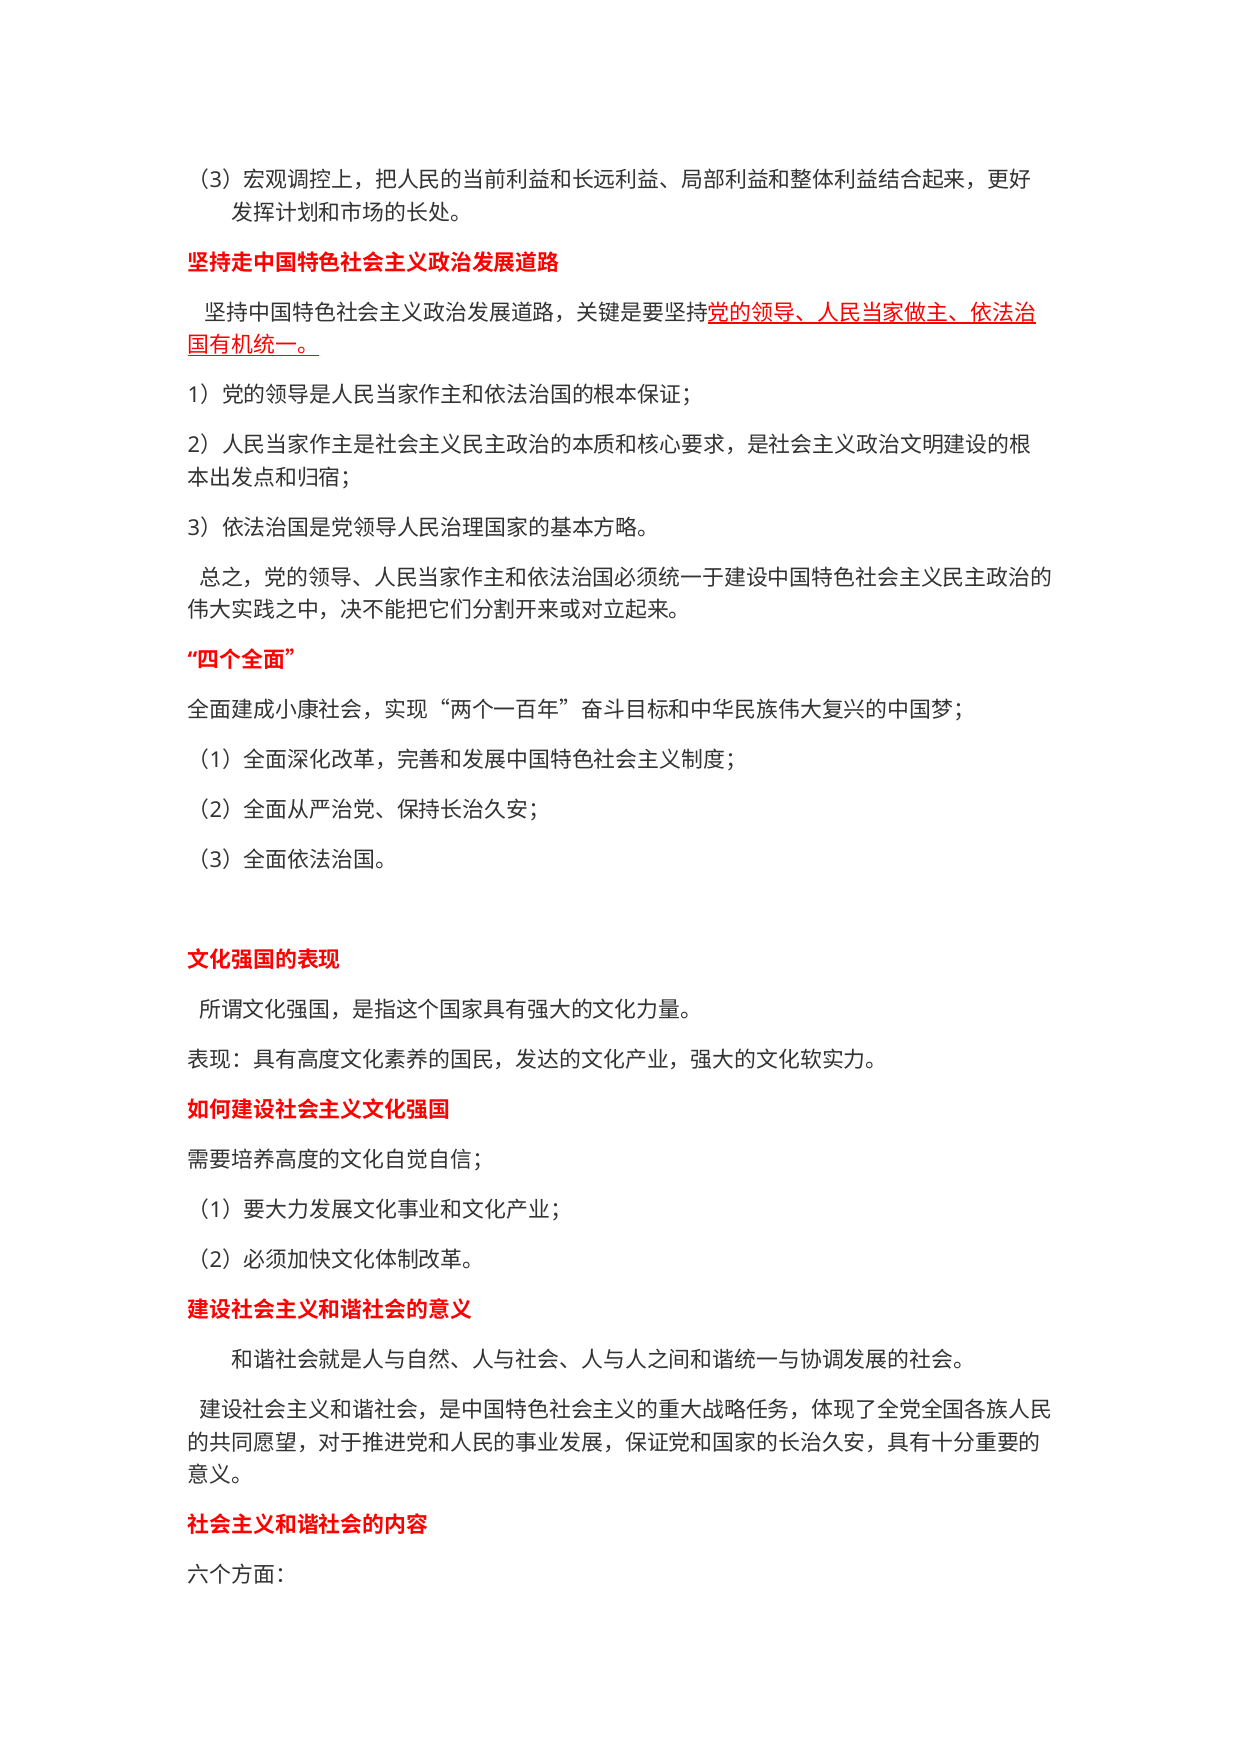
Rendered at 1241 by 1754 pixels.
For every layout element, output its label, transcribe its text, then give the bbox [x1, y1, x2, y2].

text 2）人民当家作主是社会主义民主政治的本质和核心要求，是社会主义政治文明建设的根本出发点和归宿； [187, 427, 1053, 492]
text 建设社会主义和谐社会，是中国特色社会主义的重大战略任务，体现了全党全国各族人民的共同愿望，对于推进党和人民的事业发展，保证党和国家的长治久安，具有十分重要的意义。 [187, 1392, 1053, 1489]
list 必须加快文化体制改革。 [187, 1242, 1053, 1274]
text 和谐社会就是人与自然、人与社会、人与人之间和谐统一与协调发展的社会。 [187, 1342, 1053, 1374]
text 坚持走中国特色社会主义政治发展道路 [187, 244, 1053, 277]
text 文化强国的表现 [187, 942, 1053, 974]
text 1）党的领导是人民当家作主和依法治国的根本保证； [187, 377, 1053, 409]
text 六个方面： [187, 1557, 1053, 1589]
text 所谓文化强国，是指这个国家具有强大的文化力量。 [187, 992, 1053, 1024]
text 坚持中国特色社会主义政治发展道路，关键是要坚持党的领导、人民当家做主、依法治国有机统一。 [187, 294, 1053, 359]
text 3）依法治国是党领导人民治理国家的基本方略。 [187, 509, 1053, 542]
text 全面建成小康社会，实现“两个一百年”奋斗目标和中华民族伟大复兴的中国梦； [187, 692, 1053, 724]
text 需要培养高度的文化自觉自信； [187, 1142, 1053, 1174]
text （3）宏观调控上，把人民的当前利益和长远利益、局部利益和整体利益结合起来，更好发挥计划和市场的长处。 [187, 162, 1053, 227]
text 如何建设社会主义文化强国 [187, 1092, 1053, 1124]
text 社会主义和谐社会的内容 [187, 1507, 1053, 1539]
text “四个全面” [187, 642, 1053, 674]
text 表现：具有高度文化素养的国民，发达的文化产业，强大的文化软实力。 [187, 1042, 1053, 1074]
text 总之，党的领导、人民当家作主和依法治国必须统一于建设中国特色社会主义民主政治的伟大实践之中，决不能把它们分割开来或对立起来。 [187, 559, 1053, 624]
text 建设社会主义和谐社会的意义 [187, 1292, 1053, 1324]
list 全面依法治国。 [187, 842, 1053, 874]
list 全面从严治党、保持长治久安； [187, 792, 1053, 824]
list 要大力发展文化事业和文化产业； [187, 1192, 1053, 1224]
list 全面深化改革，完善和发展中国特色社会主义制度； [187, 742, 1053, 774]
